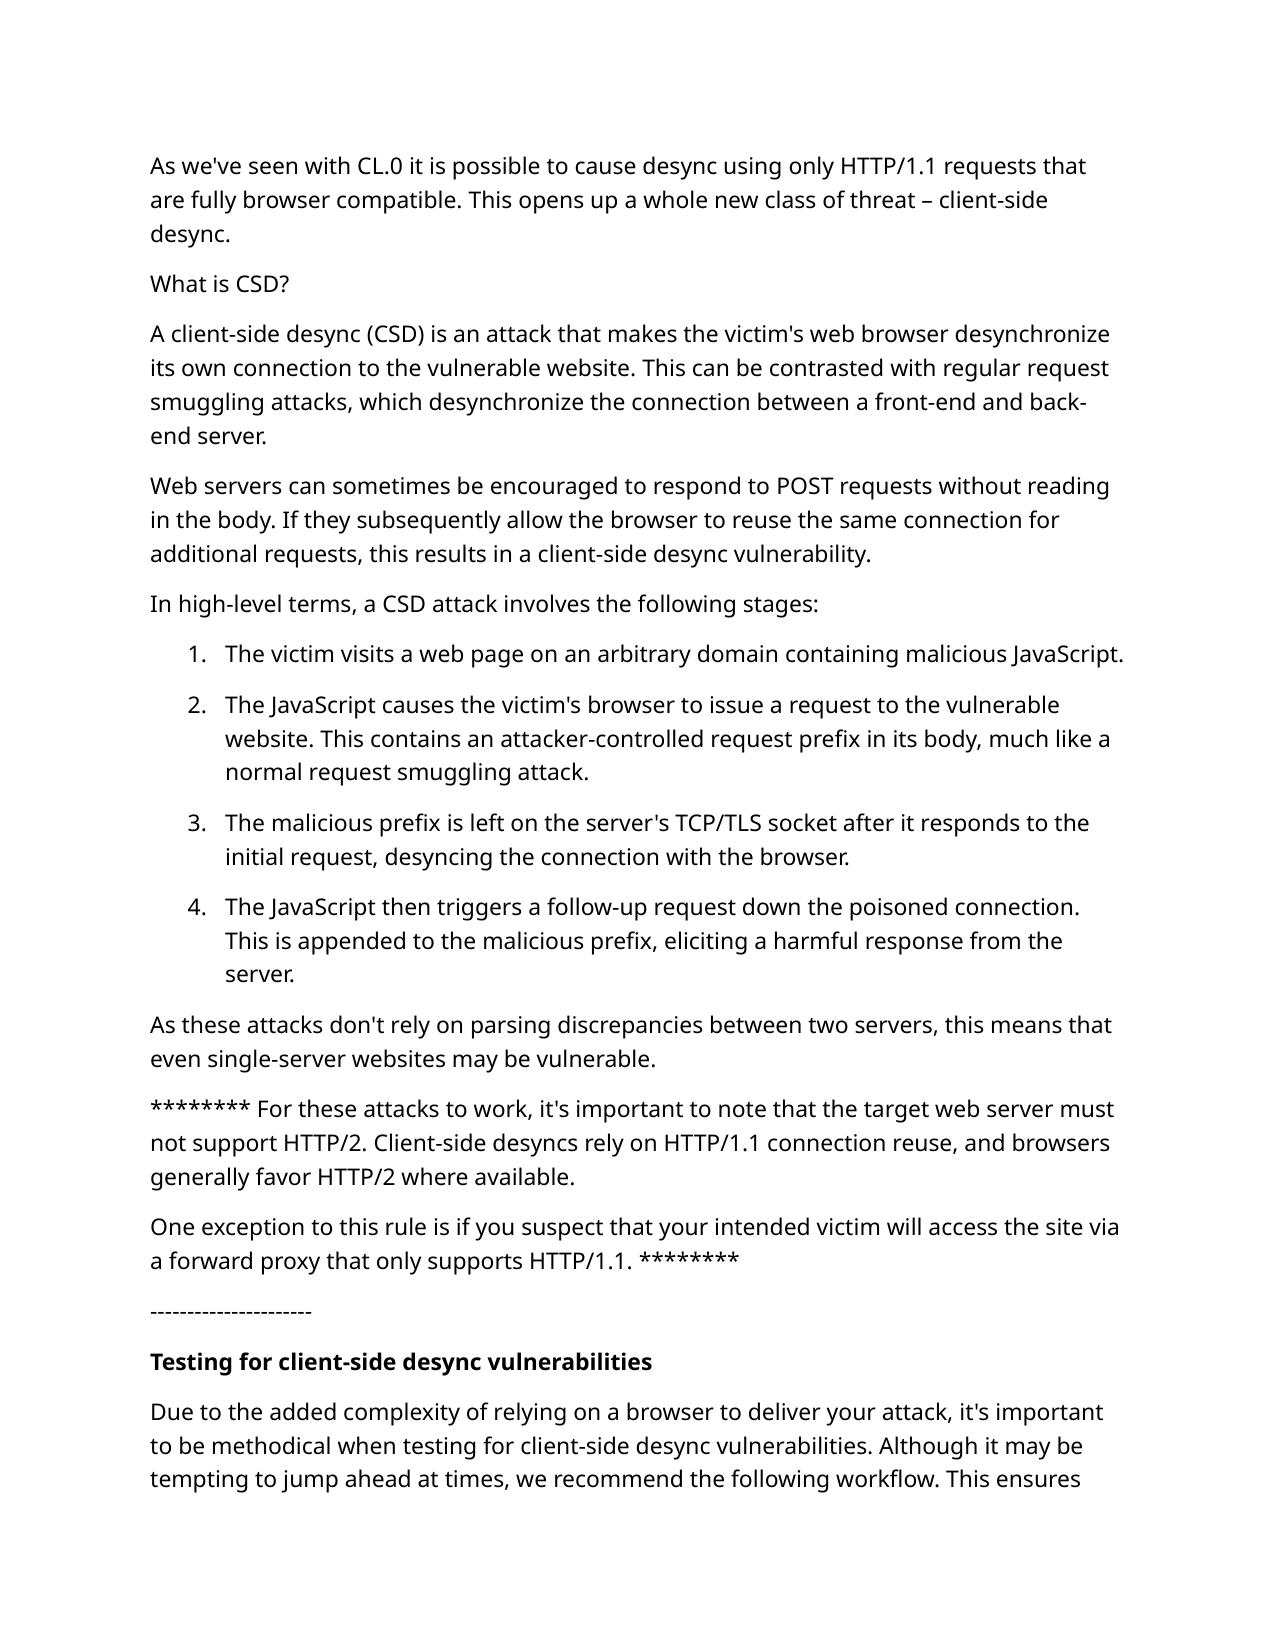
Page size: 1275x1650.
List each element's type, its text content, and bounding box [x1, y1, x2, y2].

list The malicious prefix is left on the server's TCP/TLS socket after it responds to the initial request, desyncing the connection with the browser. [187, 807, 1125, 872]
list The victim visits a web page on an arbitrary domain containing malicious JavaScript. [187, 638, 1125, 669]
text One exception to this rule is if you suspect that your intended victim will access the site via a forward proxy that only supports HTTP/1.1. ******** [150, 1211, 1125, 1276]
text ******** For these attacks to work, it's important to note that the target web server must not support HTTP/2. Client-side desyncs rely on HTTP/1.1 connection reuse, and browsers generally favor HTTP/2 where available. [150, 1093, 1125, 1192]
text A client-side desync (CSD) is an attack that makes the victim's web browser desynchronize its own connection to the vulnerable website. This can be contrasted with regular request smuggling attacks, which desynchronize the connection between a front-end and back-end server. [150, 318, 1125, 451]
text Web servers can sometimes be encouraged to respond to POST requests without reading in the body. If they subsequently allow the browser to reuse the same connection for additional requests, this results in a client-side desync vulnerability. [150, 470, 1125, 569]
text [150, 1396, 1125, 1494]
text As we've seen with CL.0 it is possible to cause desync using only HTTP/1.1 requests that are fully browser compatible. This opens up a whole new class of threat – client-side desync. [150, 150, 1125, 249]
text In high-level terms, a CSD attack involves the following stages: [150, 588, 1125, 619]
list The JavaScript causes the victim's browser to issue a request to the vulnerable website. This contains an attacker-controlled request prefix in its body, much like a normal request smuggling attack. [187, 689, 1125, 787]
list The JavaScript then triggers a follow-up request down the poisoned connection. This is appended to the malicious prefix, eliciting a harmful response from the server. [187, 891, 1125, 989]
text Testing for client-side desync vulnerabilities [150, 1345, 1125, 1377]
text ---------------------- [150, 1295, 1125, 1326]
text As these attacks don't rely on parsing discrepancies between two servers, this means that even single-server websites may be vulnerable. [150, 1009, 1125, 1074]
text What is CSD? [150, 268, 1125, 299]
